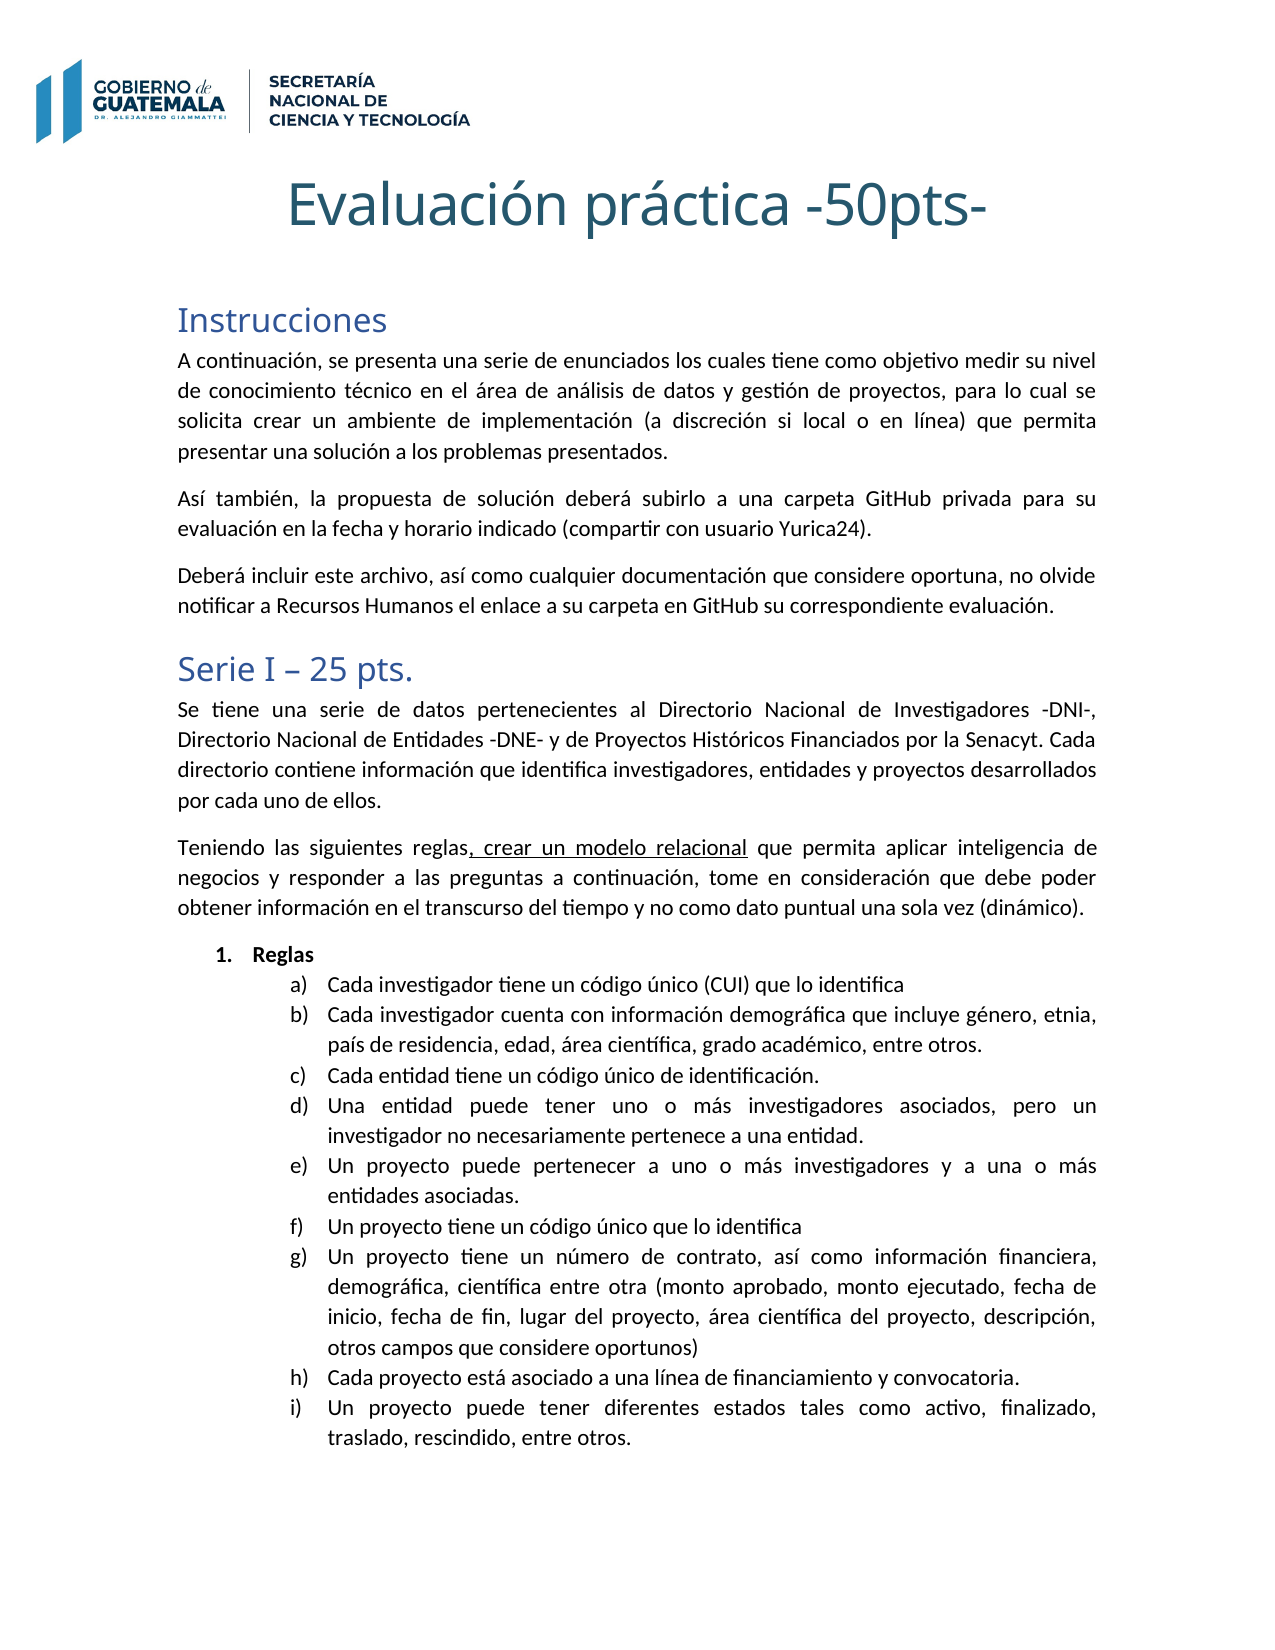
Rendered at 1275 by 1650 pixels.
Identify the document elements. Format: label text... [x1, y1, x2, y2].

list Cada proyecto está asociado a una línea de financiamiento y convocatoria. [290, 1363, 1098, 1391]
list Un proyecto tiene un código único que lo identifica [290, 1212, 1098, 1240]
list Cada investigador cuenta con información demográfica que incluye género, etnia, país de residencia, edad, área científica, grado académico, entre otros. [290, 1000, 1098, 1058]
list Un proyecto puede tener diferentes estados tales como activo, finalizado, traslado, rescindido, entre otros. [290, 1393, 1098, 1451]
title Evaluación práctica -50pts- [177, 162, 1098, 242]
text Se tiene una serie de datos pertenecientes al Directorio Nacional de Investigadores -DNI-, Directorio Nacional de Entidades -DNE- y de Proyectos Históricos Financiados por la Senacyt. Cada directorio contiene información que identifica investigadores, entidades y proyectos desarrollados por cada uno de ellos. [177, 695, 1098, 814]
text A continuación, se presenta una serie de enunciados los cuales tiene como objetivo medir su nivel de conocimiento técnico en el área de análisis de datos y gestión de proyectos, para lo cual se solicita crear un ambiente de implementación (a discreción si local o en línea) que permita presentar una solución a los problemas presentados. [177, 346, 1098, 465]
text Teniendo las siguientes reglas, crear un modelo relacional que permita aplicar inteligencia de negocios y responder a las preguntas a continuación, tome en consideración que debe poder obtener información en el transcurso del tiempo y no como dato puntual una sola vez (dinámico). [177, 833, 1098, 921]
list Cada entidad tiene un código único de identificación. [290, 1061, 1098, 1089]
picture [14, 35, 497, 153]
text Deberá incluir este archivo, así como cualquier documentación que considere oportuna, no olvide notificar a Recursos Humanos el enlace a su carpeta en GitHub su correspondiente evaluación. [177, 561, 1098, 619]
subtitle Serie I – 25 pts. [177, 646, 1098, 692]
list Una entidad puede tener uno o más investigadores asociados, pero un investigador no necesariamente pertenece a una entidad. [290, 1091, 1098, 1149]
list Reglas [215, 940, 1098, 968]
list Cada investigador tiene un código único (CUI) que lo identifica [290, 970, 1098, 998]
list Un proyecto puede pertenecer a uno o más investigadores y a una o más entidades asociadas. [290, 1151, 1098, 1209]
text Así también, la propuesta de solución deberá subirlo a una carpeta GitHub privada para su evaluación en la fecha y horario indicado (compartir con usuario Yurica24). [177, 484, 1098, 542]
subtitle Instrucciones [177, 297, 1098, 343]
list Un proyecto tiene un número de contrato, así como información financiera, demográfica, científica entre otra (monto aprobado, monto ejecutado, fecha de inicio, fecha de fin, lugar del proyecto, área científica del proyecto, descripción, otros campos que considere oportunos) [290, 1242, 1098, 1361]
